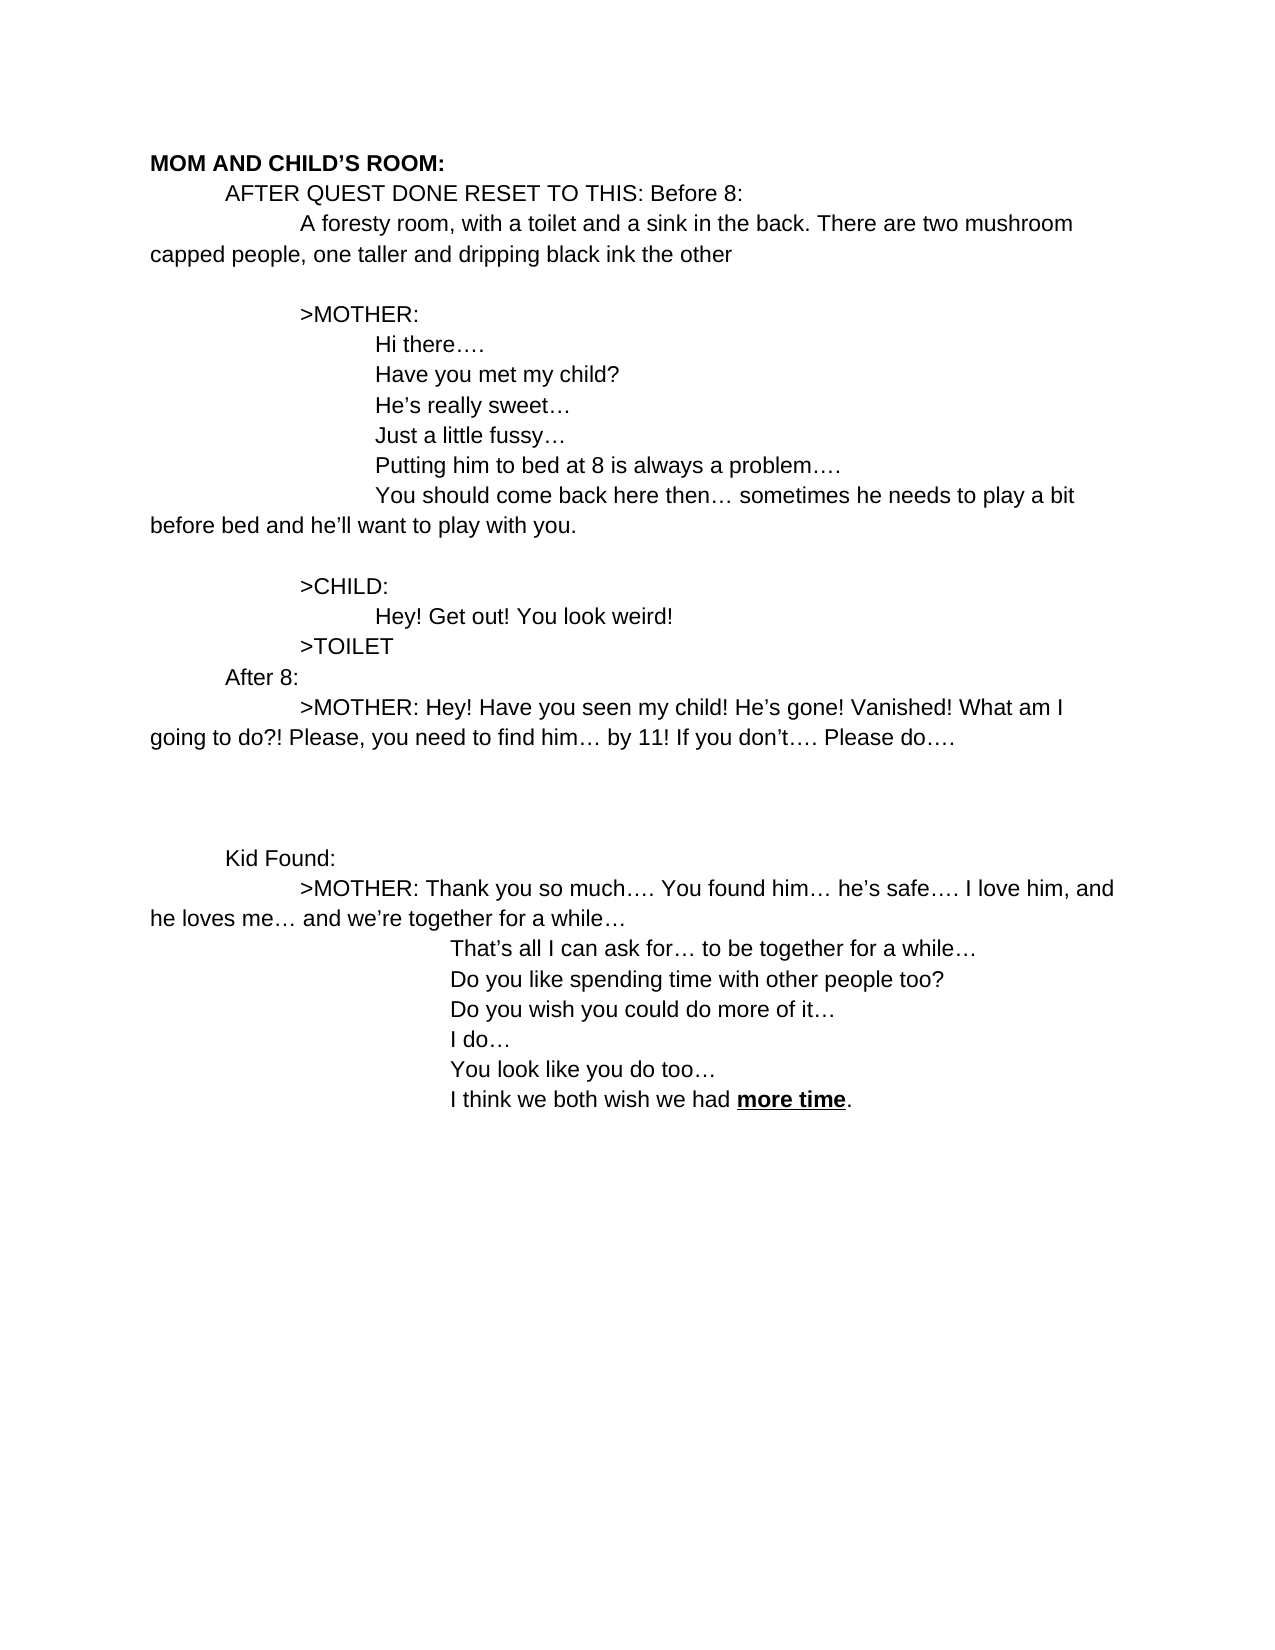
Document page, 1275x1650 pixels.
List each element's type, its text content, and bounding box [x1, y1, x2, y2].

text Have you met my child? [150, 361, 1125, 388]
text Hi there…. [150, 331, 1125, 358]
text Putting him to bed at 8 is always a problem…. [150, 452, 1125, 478]
text Do you like spending time with other people too? [150, 966, 1125, 992]
text After 8: [150, 663, 1125, 690]
text He’s really sweet… [150, 392, 1125, 418]
text >MOTHER: [150, 301, 1125, 327]
text That’s all I can ask for… to be together for a while… [150, 935, 1125, 962]
text >CHILD: [150, 573, 1125, 599]
text You look like you do too… [150, 1056, 1125, 1083]
text Just a little fussy… [150, 422, 1125, 448]
text MOM AND CHILD’S ROOM: [150, 150, 1125, 176]
text You should come back here then… sometimes he needs to play a bit before bed and he’ll want to play with you. [150, 482, 1125, 539]
text I think we both wish we had more time. [150, 1086, 1125, 1113]
text >MOTHER: Thank you so much…. You found him… he’s safe…. I love him, and he loves me… and we’re together for a while… [150, 875, 1125, 932]
text >TOILET [150, 633, 1125, 660]
text I do… [150, 1026, 1125, 1052]
text A foresty room, with a toilet and a sink in the back. There are two mushroom capped people, one taller and dripping black ink the other [150, 210, 1125, 267]
text AFTER QUEST DONE RESET TO THIS: Before 8: [150, 180, 1125, 207]
text Do you wish you could do more of it… [150, 996, 1125, 1022]
text >MOTHER: Hey! Have you seen my child! He’s gone! Vanished! What am I going to do?! Please, you need to find him… by 11! If you don’t…. Please do…. [150, 694, 1125, 750]
text Kid Found: [150, 845, 1125, 871]
text Hey! Get out! You look weird! [150, 603, 1125, 629]
